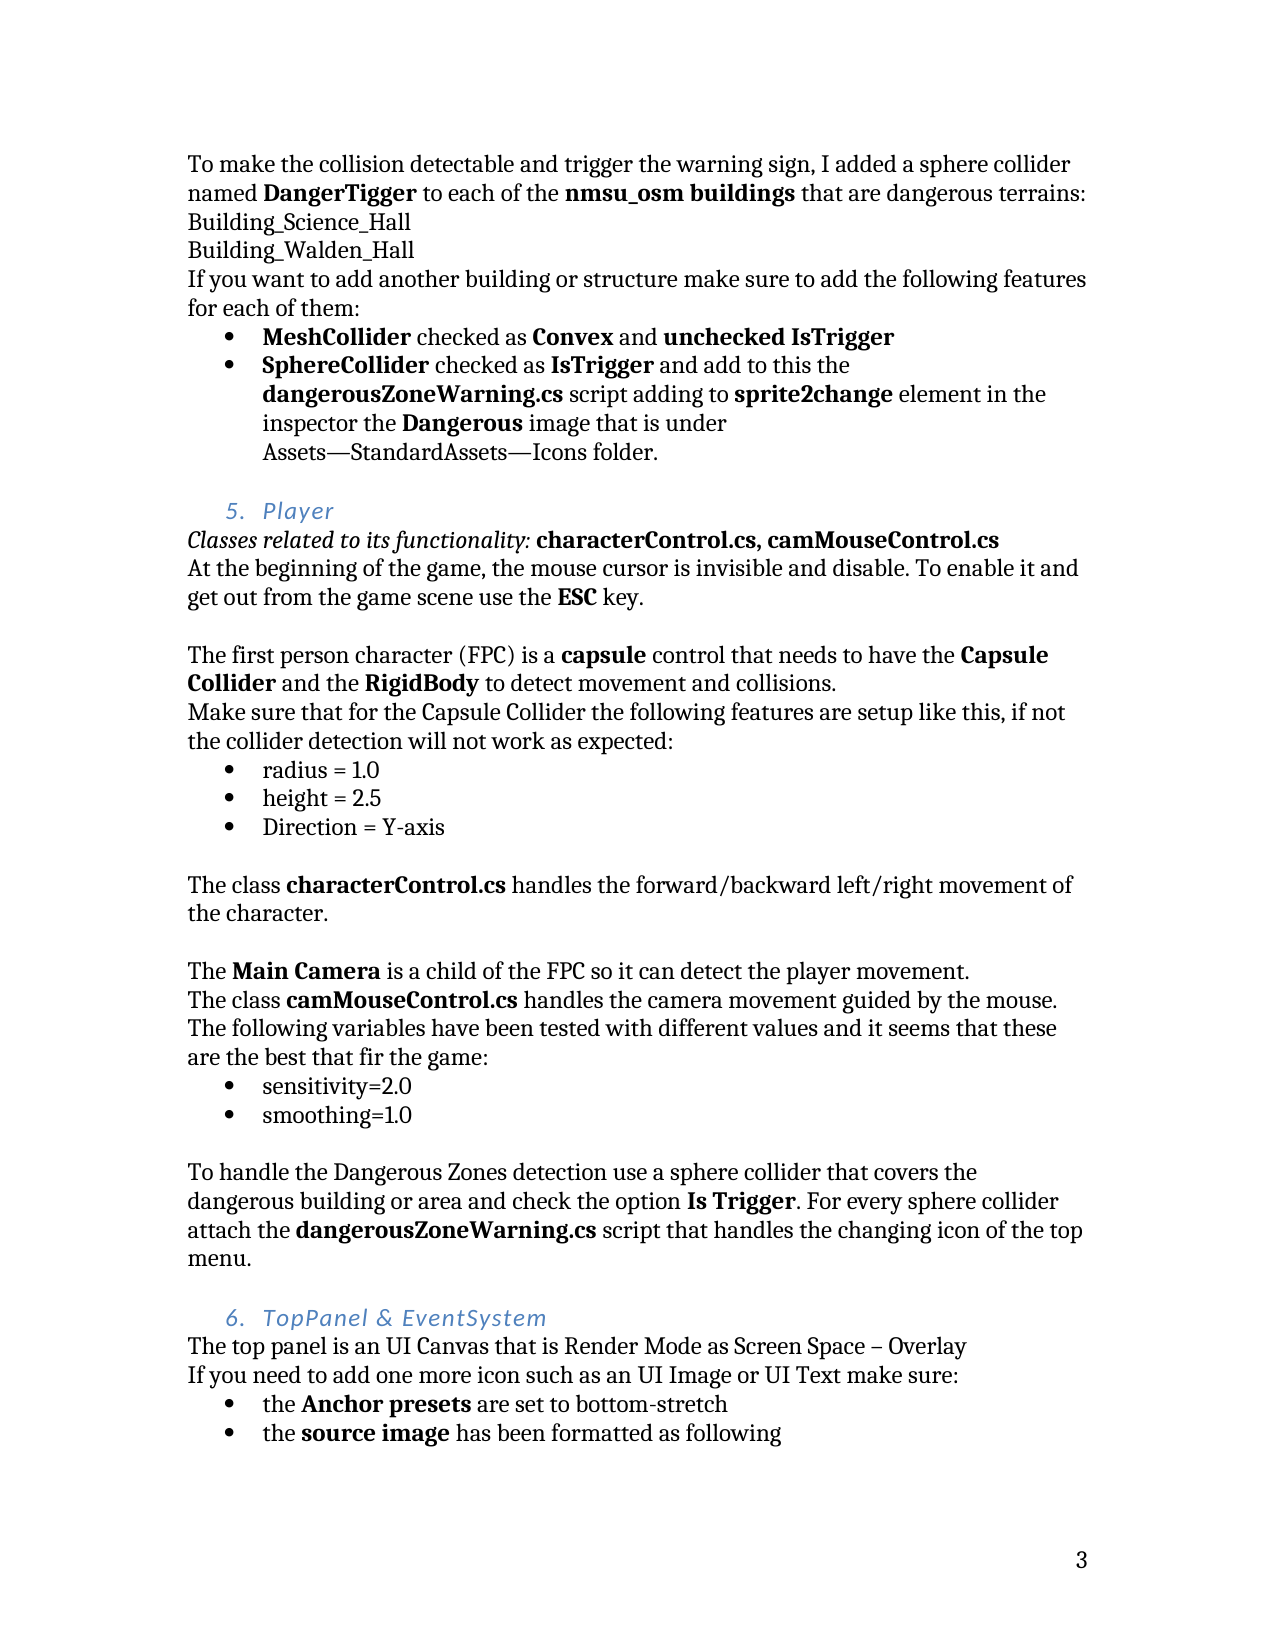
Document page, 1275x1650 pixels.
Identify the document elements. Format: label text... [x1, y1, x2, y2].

list Direction = Y-axis [225, 813, 1087, 842]
list height = 2.5 [225, 784, 1087, 813]
list sensitivity=2.0 [225, 1072, 1087, 1101]
text If you need to add one more icon such as an UI Image or UI Text make sure: [187, 1361, 1087, 1390]
text Building_Science_Hall [187, 207, 1087, 236]
list smoothing=1.0 [225, 1101, 1087, 1129]
text The class camMouseControl.cs handles the camera movement guided by the mouse. The following variables have been tested with different values and it seems that these are the best that fir the game: [187, 986, 1087, 1072]
subtitle Player [225, 495, 1087, 526]
text To handle the Dangerous Zones detection use a sphere collider that covers the dangerous building or area and check the option Is Trigger. For every sphere collider attach the dangerousZoneWarning.cs script that handles the changing icon of the top menu. [187, 1158, 1087, 1273]
list the source image has been formatted as following [225, 1418, 1087, 1447]
text To make the collision detectable and trigger the warning sign, I added a sphere collider named DangerTigger to each of the nmsu_osm buildings that are dangerous terrains: [187, 150, 1087, 207]
list radius = 1.0 [225, 756, 1087, 784]
text The Main Camera is a child of the FPC so it can detect the player movement. [187, 957, 1087, 986]
text The top panel is an UI Canvas that is Render Mode as Screen Space – Overlay [187, 1332, 1087, 1361]
text If you want to add another building or structure make sure to add the following features for each of them: [187, 265, 1087, 322]
list MeshCollider checked as Convex and unchecked IsTrigger [225, 322, 1087, 351]
list SphereCollider checked as IsTrigger and add to this the dangerousZoneWarning.cs script adding to sprite2change element in the inspector the Dangerous image that is under [225, 351, 1087, 437]
text Make sure that for the Capsule Collider the following features are setup like this, if not the collider detection will not work as expected: [187, 698, 1087, 756]
list the Anchor presets are set to bottom-stretch [225, 1390, 1087, 1418]
text Building_Walden_Hall [187, 236, 1087, 265]
text The class characterControl.cs handles the forward/backward left/right movement of the character. [187, 871, 1087, 928]
subtitle TopPanel & EventSystem [225, 1302, 1087, 1332]
text Classes related to its functionality: characterControl.cs, camMouseControl.cs [187, 526, 1087, 554]
text Assets—StandardAssets—Icons folder. [187, 437, 1087, 466]
text At the beginning of the game, the mouse cursor is invisible and disable. To enable it and get out from the game scene use the ESC key. [187, 554, 1087, 612]
text The first person character (FPC) is a capsule control that needs to have the Capsule Collider and the RigidBody to detect movement and collisions. [187, 641, 1087, 698]
